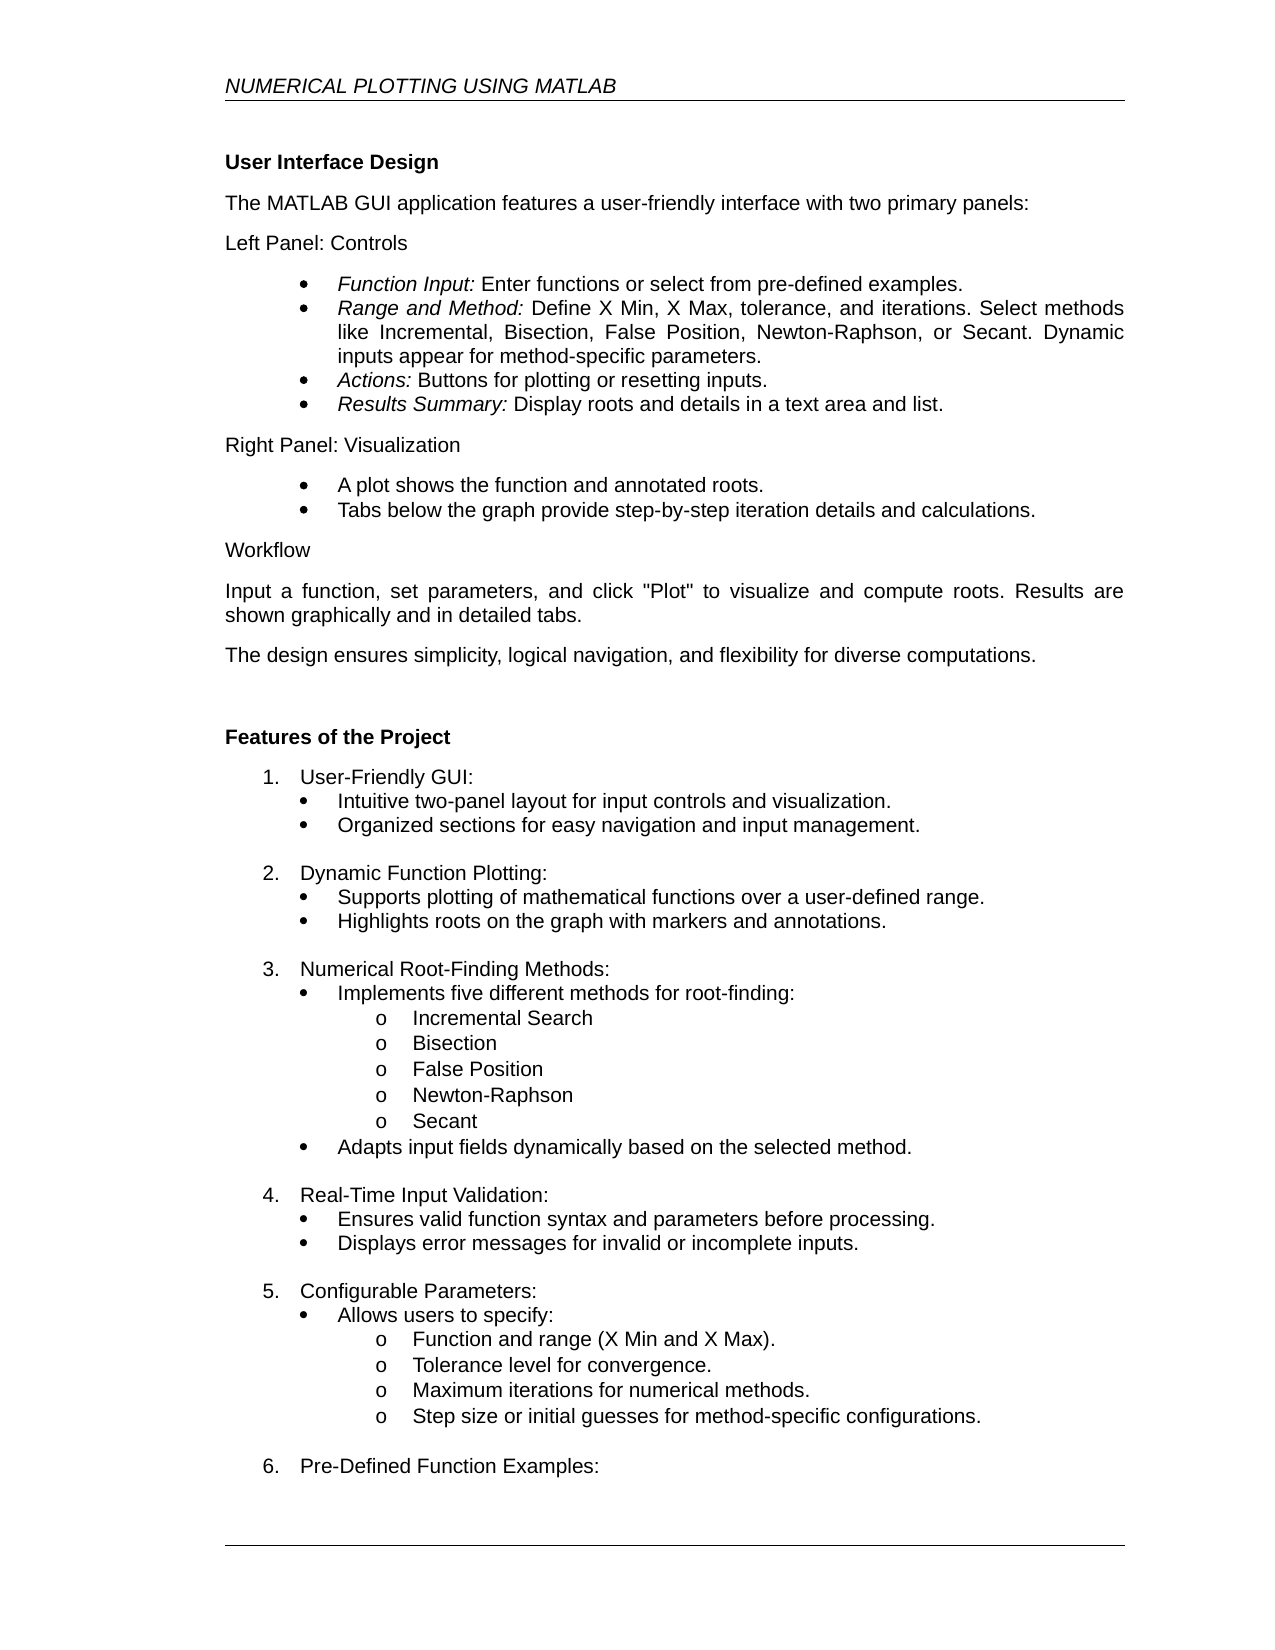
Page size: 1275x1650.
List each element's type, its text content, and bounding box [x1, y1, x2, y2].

list User-Friendly GUI: [262, 765, 1125, 789]
list Newton-Raphson [375, 1083, 1125, 1109]
list Function and range (X Min and X Max). [375, 1327, 1125, 1352]
list Maximum iterations for numerical methods. [375, 1378, 1125, 1404]
list Pre-Defined Function Examples: [262, 1454, 1125, 1478]
list Implements five different methods for root-finding: [300, 981, 1125, 1005]
text The MATLAB GUI application features a user-friendly interface with two primary panels: [225, 191, 1125, 214]
list Range and Method: Define X Min, X Max, tolerance, and iterations. Select methods like Incremental, Bisection, False Position, Newton-Raphson, or Secant. Dynamic inputs appear for method-specific parameters. [300, 296, 1125, 368]
list Organized sections for easy navigation and input management. [300, 813, 1125, 837]
list A plot shows the function and annotated roots. [300, 473, 1125, 497]
list False Position [375, 1057, 1125, 1083]
list Displays error messages for invalid or incomplete inputs. [300, 1231, 1125, 1254]
text The design ensures simplicity, logical navigation, and flexibility for diverse computations. [225, 643, 1125, 667]
list Dynamic Function Plotting: [262, 861, 1125, 885]
list Real-Time Input Validation: [262, 1182, 1125, 1206]
text Input a function, set parameters, and click "Plot" to visualize and compute roots. Results are shown graphically and in detailed tabs. [225, 579, 1125, 627]
list Ensures valid function syntax and parameters before processing. [300, 1206, 1125, 1231]
list Tolerance level for convergence. [375, 1352, 1125, 1378]
list Highlights roots on the graph with markers and annotations. [300, 909, 1125, 933]
text Features of the Project [225, 724, 1125, 748]
text Workflow [225, 538, 1125, 562]
list Configurable Parameters: [262, 1278, 1125, 1302]
list Secant [375, 1109, 1125, 1134]
list Intuitive two-panel layout for input controls and visualization. [300, 789, 1125, 813]
list Adapts input fields dynamically based on the selected method. [300, 1134, 1125, 1158]
list Bisection [375, 1031, 1125, 1057]
list Incremental Search [375, 1005, 1125, 1031]
list Supports plotting of mathematical functions over a user-defined range. [300, 885, 1125, 909]
list Numerical Root-Finding Methods: [262, 957, 1125, 981]
text Right Panel: Visualization [225, 433, 1125, 457]
text User Interface Design [225, 150, 1125, 174]
list Results Summary: Display roots and details in a text area and list. [300, 392, 1125, 416]
list Tabs below the graph provide step-by-step iteration details and calculations. [300, 497, 1125, 521]
list Allows users to specify: [300, 1302, 1125, 1327]
list Actions: Buttons for plotting or resetting inputs. [300, 368, 1125, 392]
list Function Input: Enter functions or select from pre-defined examples. [300, 272, 1125, 296]
text Left Panel: Controls [225, 231, 1125, 255]
list Step size or initial guesses for method-specific configurations. [375, 1404, 1125, 1430]
